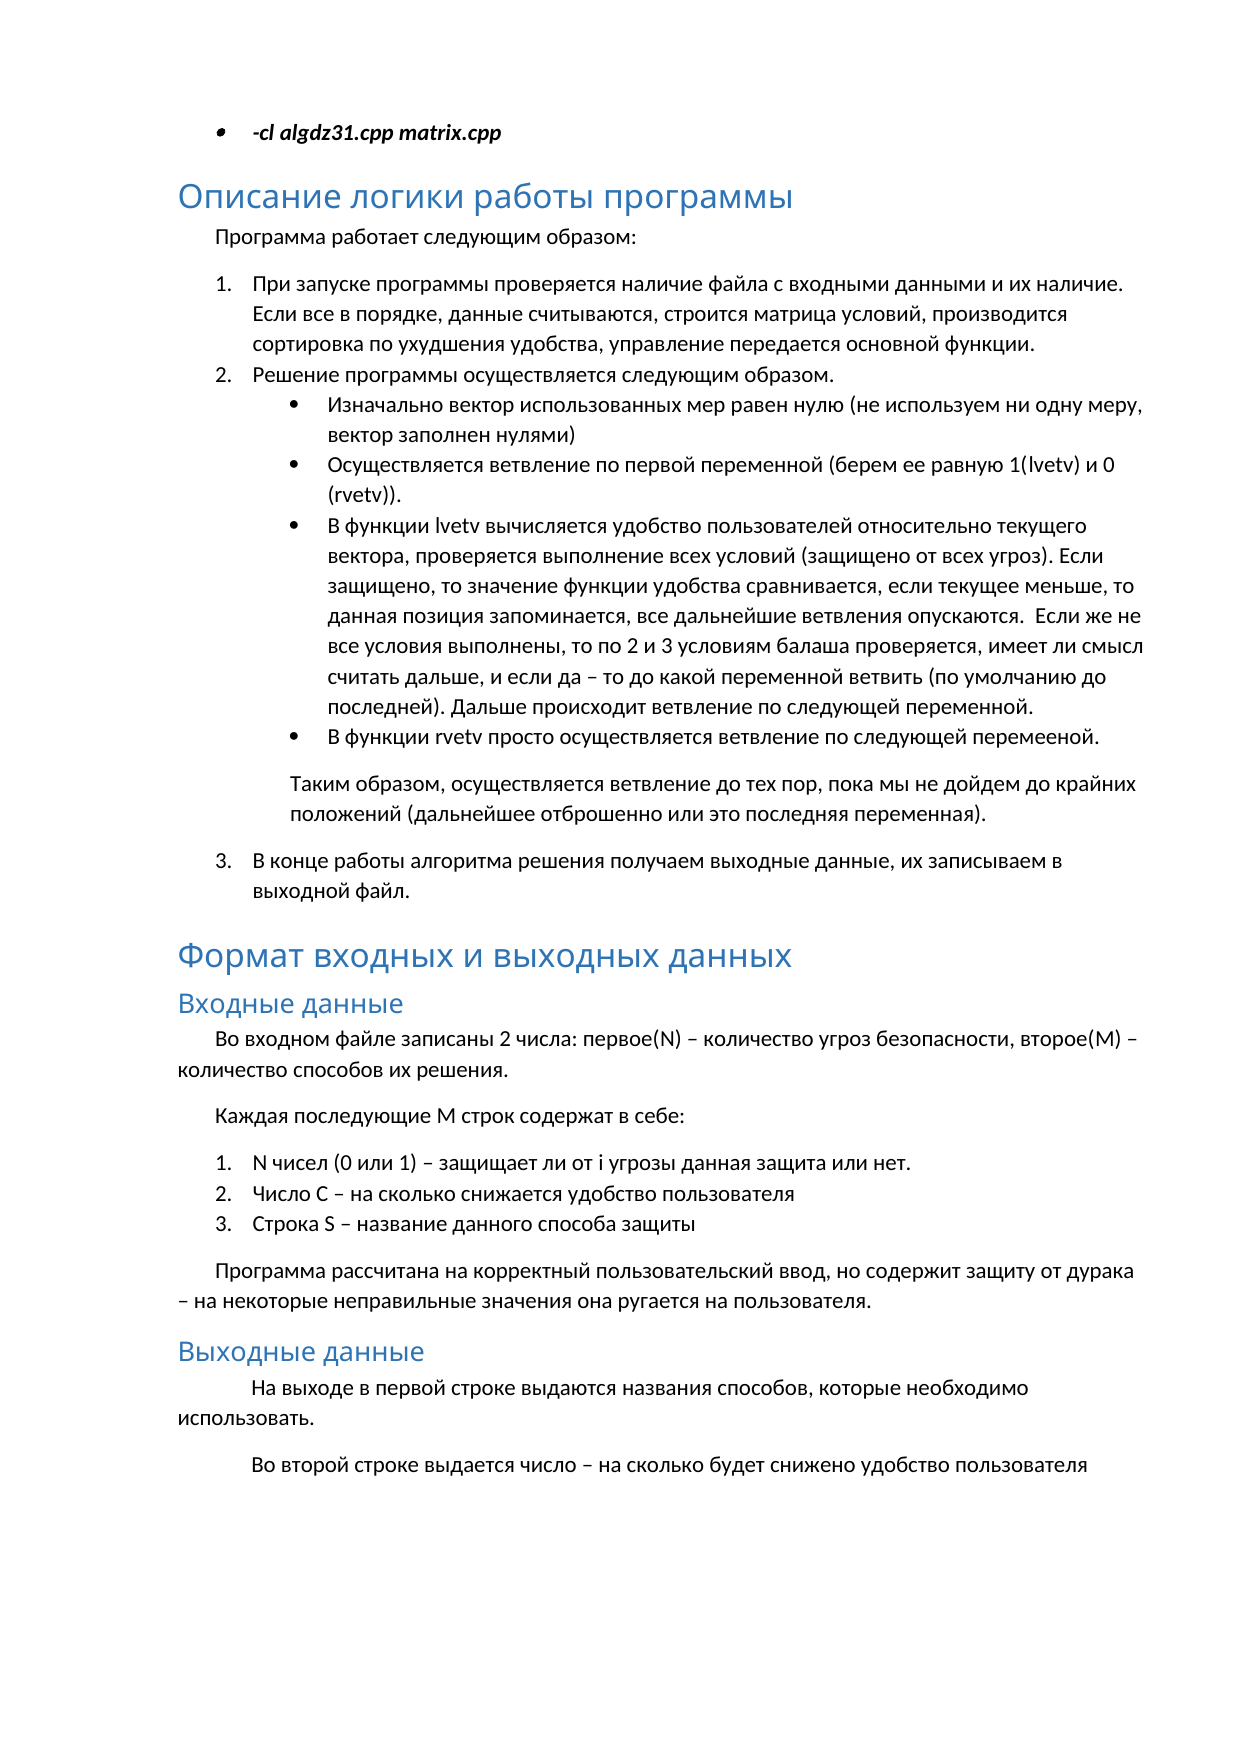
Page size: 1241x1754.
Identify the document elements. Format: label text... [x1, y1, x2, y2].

subtitle Формат входных и выходных данных [177, 932, 1152, 977]
text На выходе в первой строке выдаются названия способов, которые необходимо использовать. [177, 1373, 1152, 1431]
list В конце работы алгоритма решения получаем выходные данные, их записываем в выходной файл. [215, 846, 1152, 904]
list Число С – на сколько снижается удобство пользователя [215, 1179, 1152, 1207]
text Таким образом, осуществляется ветвление до тех пор, пока мы не дойдем до крайних положений (дальнейшее отброшенно или это последняя переменная). [290, 769, 1152, 827]
list Строка S – название данного способа защиты [215, 1209, 1152, 1237]
text Во входном файле записаны 2 числа: первое(N) – количество угроз безопасности, второе(M) – количество способов их решения. [177, 1024, 1152, 1083]
list При запуске программы проверяется наличие файла с входными данными и их наличие. Если все в порядке, данные считываются, строится матрица условий, производится сортировка по ухудшения удобства, управление передается основной функции. [215, 269, 1152, 358]
subtitle Выходные данные [177, 1333, 1152, 1370]
list В функции lvetv вычисляется удобство пользователей относительно текущего вектора, проверяется выполнение всех условий (защищено от всех угроз). Если защищено, то значение функции удобства сравнивается, если текущее меньше, то данная позиция запоминается, все дальнейшие ветвления опускаются. Если же не все условия выполнены, то по 2 и 3 условиям балаша проверяется, имеет ли смысл считать дальше, и если да – то до какой переменной ветвить (по умолчанию до последней). Дальше происходит ветвление по следующей переменной. [290, 511, 1152, 720]
subtitle Описание логики работы программы [177, 173, 1152, 219]
list N чисел (0 или 1) – защищает ли от i угрозы данная защита или нет. [215, 1148, 1152, 1177]
text Во второй строке выдается число – на сколько будет снижено удобство пользователя [177, 1450, 1152, 1478]
subtitle Входные данные [177, 985, 1152, 1022]
list В функции rvetv просто осуществляется ветвление по следующей перемееной. [290, 722, 1152, 750]
list Изначально вектор использованных мер равен нулю (не используем ни одну меру, вектор заполнен нулями) [290, 390, 1152, 448]
list Осуществляется ветвление по первой переменной (берем ее равную 1(lvetv) и 0 (rvetv)). [290, 450, 1152, 509]
text Программа работает следующим образом: [177, 222, 1152, 250]
list -cl algdz31.cpp matrix.cpp [215, 118, 1152, 146]
list Решение программы осуществляется следующим образом. [215, 360, 1152, 388]
text Каждая последующие M строк содержат в себе: [177, 1102, 1152, 1130]
text Программа рассчитана на корректный пользовательский ввод, но содержит защиту от дурака – на некоторые неправильные значения она ругается на пользователя. [177, 1256, 1152, 1314]
